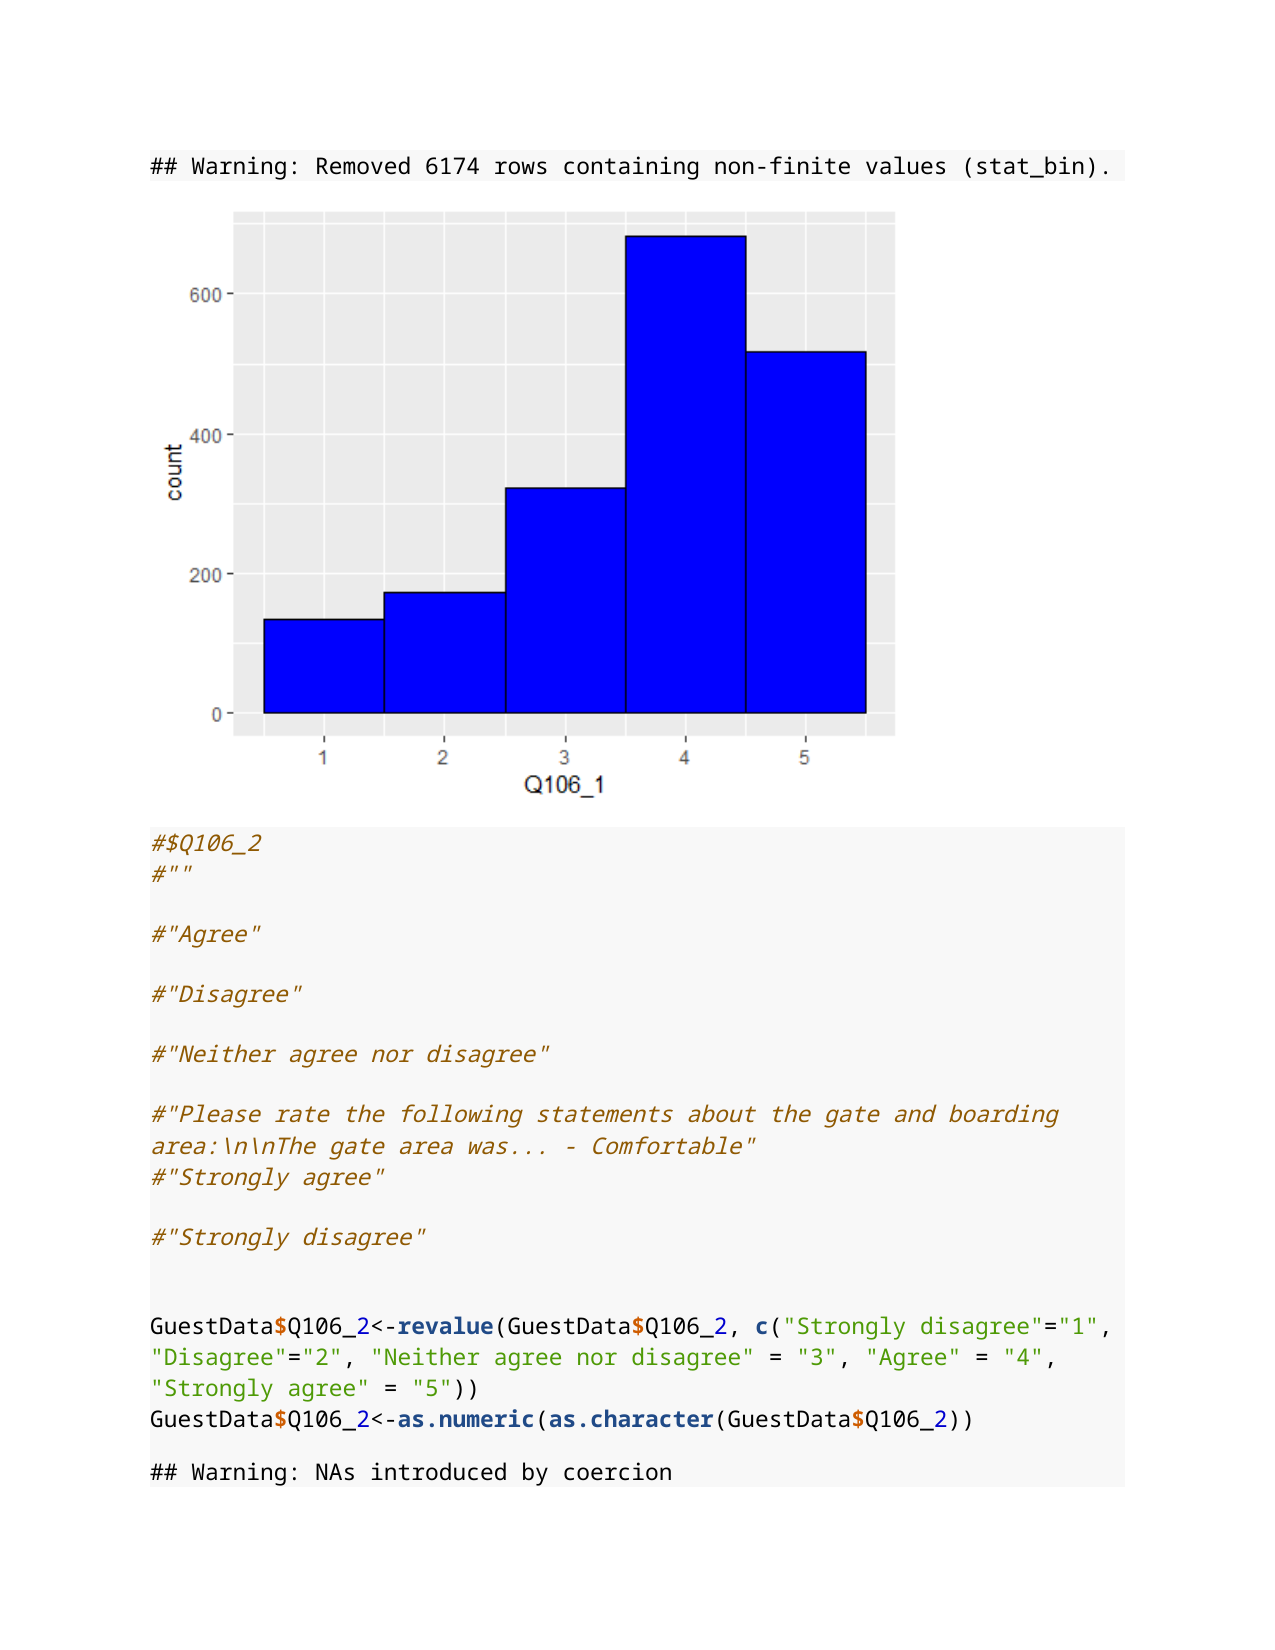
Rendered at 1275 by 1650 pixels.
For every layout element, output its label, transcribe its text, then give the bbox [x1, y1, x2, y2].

text ## Warning: Removed 6174 rows containing non-finite values (stat_bin). [150, 150, 1125, 181]
text ## Warning: NAs introduced by coercion [150, 1456, 1125, 1487]
picture [150, 202, 908, 809]
text #$Q106_2 #"" #"Agree" #"Disagree" #"Neither agree nor disagree" #"Please rate the following statements about the gate and boarding area:\n\nThe gate area was... - Comfortable" #"Strongly agree" #"Strongly disagree" GuestData$Q106_2<-revalue(GuestData$Q106_2, c("Strongly disagree"="1", "Disagree"="2", "Neither agree nor disagree" = "3", "Agree" = "4", "Strongly agree" = "5")) GuestData$Q106_2<-as.numeric(as.character(GuestData$Q106_2)) [150, 827, 1125, 1435]
